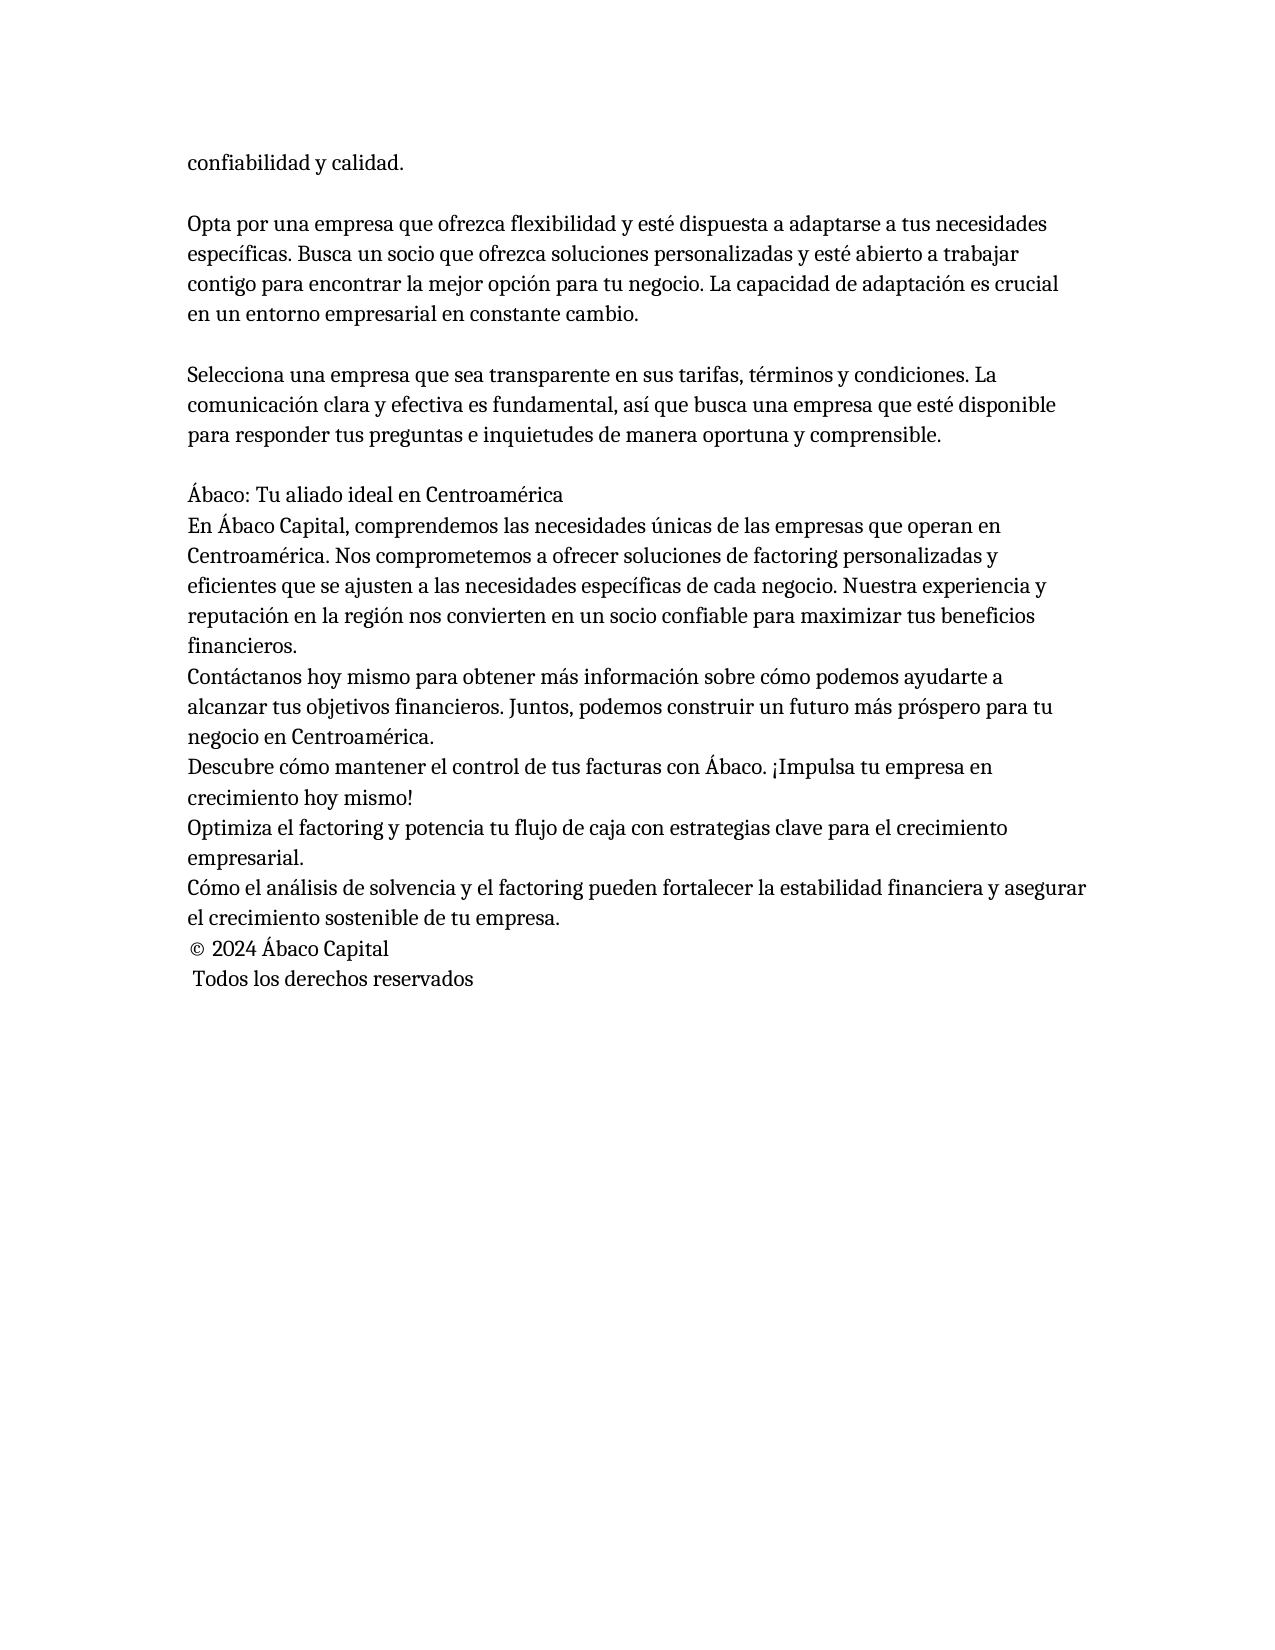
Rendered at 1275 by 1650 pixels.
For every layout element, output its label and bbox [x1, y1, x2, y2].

text [187, 150, 1087, 992]
